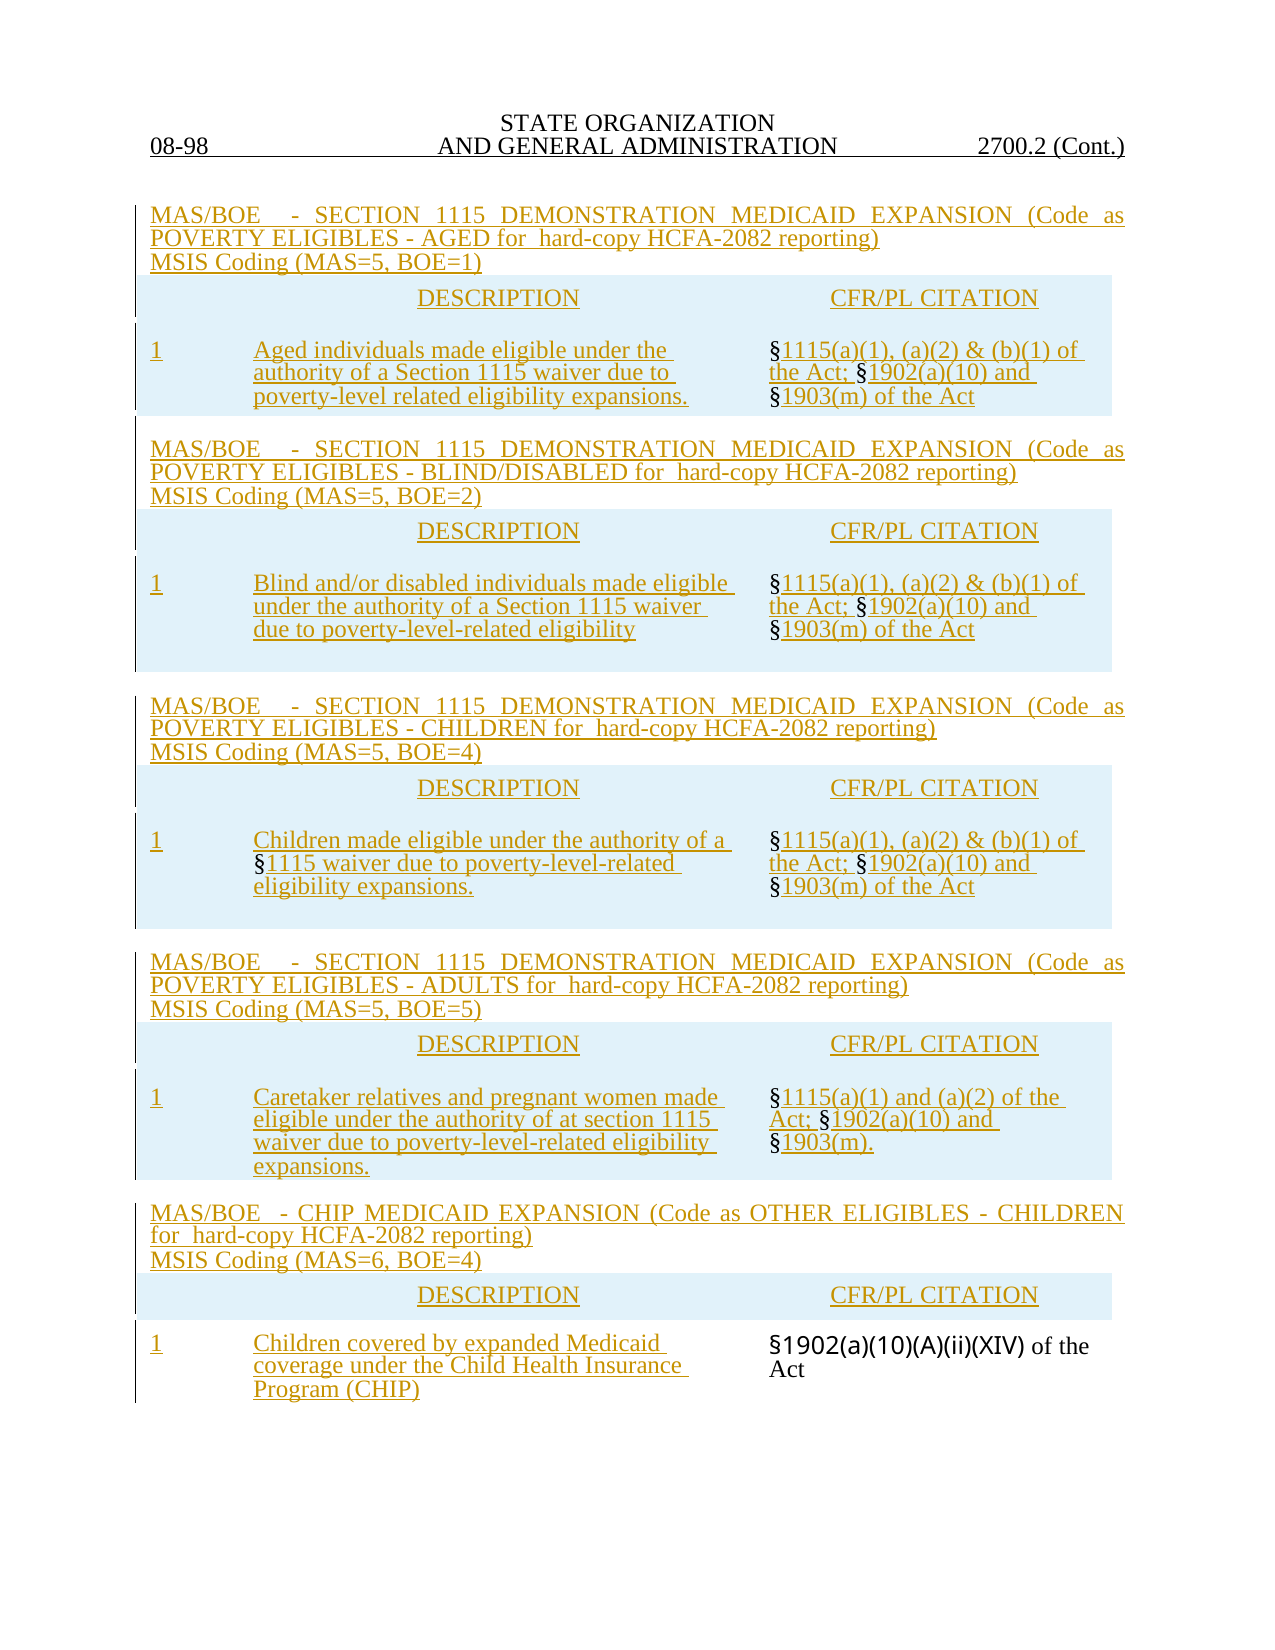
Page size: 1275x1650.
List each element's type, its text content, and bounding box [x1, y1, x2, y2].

text 08-98 AND GENERAL ADMINISTRATION 2700.2 (Cont.) [150, 136, 1125, 156]
table_cell [138, 1320, 241, 1409]
table_cell [241, 1320, 756, 1409]
text STATE ORGANIZATION [150, 112, 1125, 136]
table_cell §1902(a)(10)(A)(ii)(XIV) of the Act [756, 1320, 1112, 1409]
